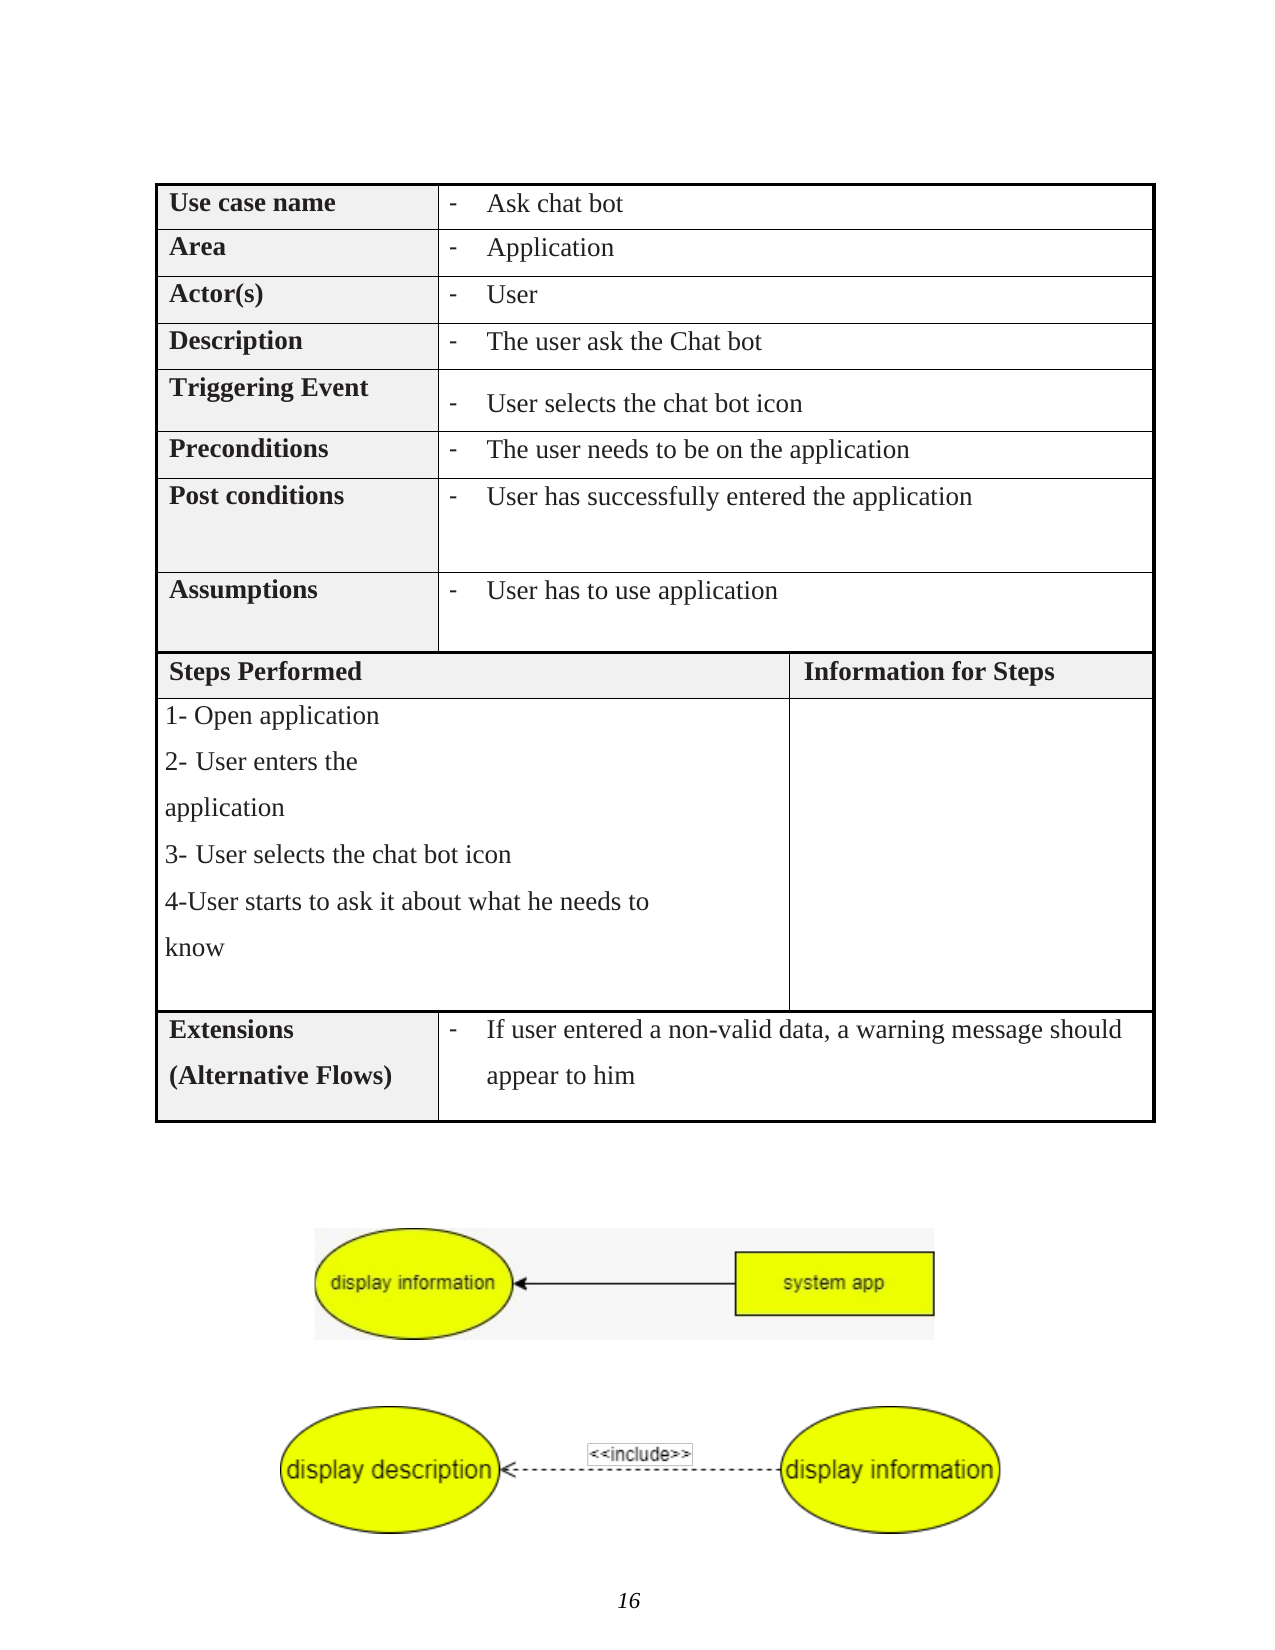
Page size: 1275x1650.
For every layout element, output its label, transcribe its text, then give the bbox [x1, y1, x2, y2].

table_cell Area [158, 230, 438, 276]
picture [280, 1406, 1001, 1534]
table_cell - User has successfully entered the application [439, 479, 1152, 572]
table_header Use case name [158, 186, 438, 229]
table_cell Actor(s) [158, 277, 438, 323]
table_cell Preconditions [158, 432, 438, 478]
table_cell User has to use application [439, 573, 1152, 651]
picture [314, 1228, 935, 1340]
table_cell [790, 699, 1152, 1009]
table_cell Post conditions [158, 479, 438, 572]
table_cell User selects the chat bot icon [439, 370, 1152, 431]
table_cell User [439, 277, 1152, 323]
table_header Ask chat bot [439, 186, 1152, 229]
table_cell 1- Open application 2- User enters the application 3- User selects the chat bot icon 4-User starts to ask it about what he needs to know [158, 699, 789, 1009]
table_cell Steps Performed [158, 654, 789, 698]
table_cell - If user entered a non-valid data, a warning message should appear to him [439, 1013, 1152, 1120]
table_cell Description [158, 324, 438, 369]
table_cell Extensions (Alternative Flows) [158, 1013, 438, 1120]
table_cell Assumptions [158, 573, 438, 651]
table_cell Triggering Event [158, 370, 438, 431]
table_cell Application [439, 230, 1152, 276]
table_cell The user ask the Chat bot [439, 324, 1152, 369]
table_cell Information for Steps [790, 654, 1152, 698]
table_cell - The user needs to be on the application [439, 432, 1152, 478]
